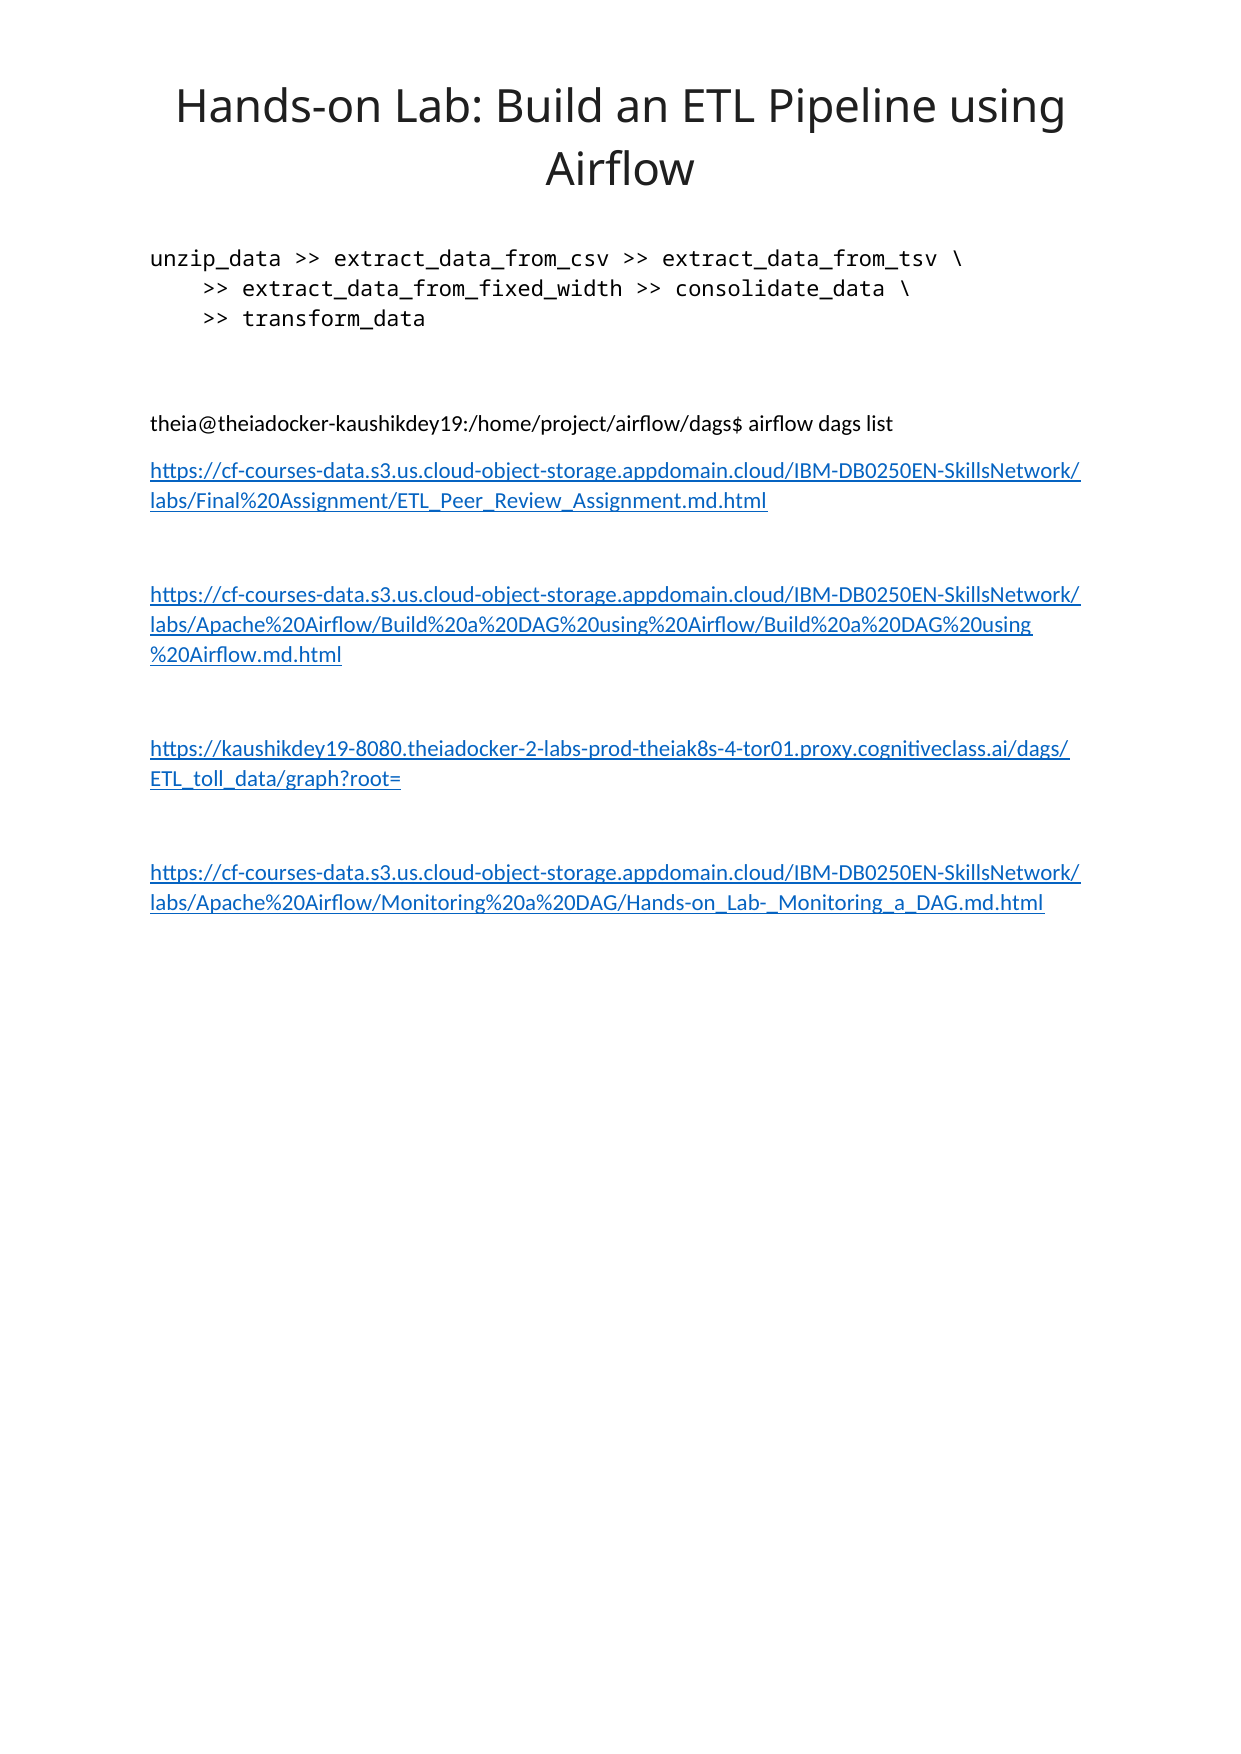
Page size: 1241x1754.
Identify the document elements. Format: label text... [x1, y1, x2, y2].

text https://kaushikdey19-8080.theiadocker-2-labs-prod-theiak8s-4-tor01.proxy.cognitiveclass.ai/dags/ETL_toll_data/graph?root= [150, 734, 1090, 792]
text https://cf-courses-data.s3.us.cloud-object-storage.appdomain.cloud/IBM-DB0250EN-SkillsNetwork/labs/Apache%20Airflow/Monitoring%20a%20DAG/Hands-on_Lab-_Monitoring_a_DAG.md.html [150, 858, 1090, 916]
text >> extract_data_from_fixed_width >> consolidate_data \ [150, 273, 1090, 303]
text theia@theiadocker-kaushikdey19:/home/project/airflow/dags$ airflow dags list [150, 409, 1090, 437]
text https://cf-courses-data.s3.us.cloud-object-storage.appdomain.cloud/IBM-DB0250EN-SkillsNetwork/labs/Apache%20Airflow/Build%20a%20DAG%20using%20Airflow/Build%20a%20DAG%20using%20Airflow.md.html [150, 580, 1090, 668]
text >> transform_data [150, 303, 1090, 333]
text unzip_data >> extract_data_from_csv >> extract_data_from_tsv \ [150, 243, 1090, 273]
text https://cf-courses-data.s3.us.cloud-object-storage.appdomain.cloud/IBM-DB0250EN-SkillsNetwork/labs/Final%20Assignment/ETL_Peer_Review_Assignment.md.html [150, 456, 1090, 514]
